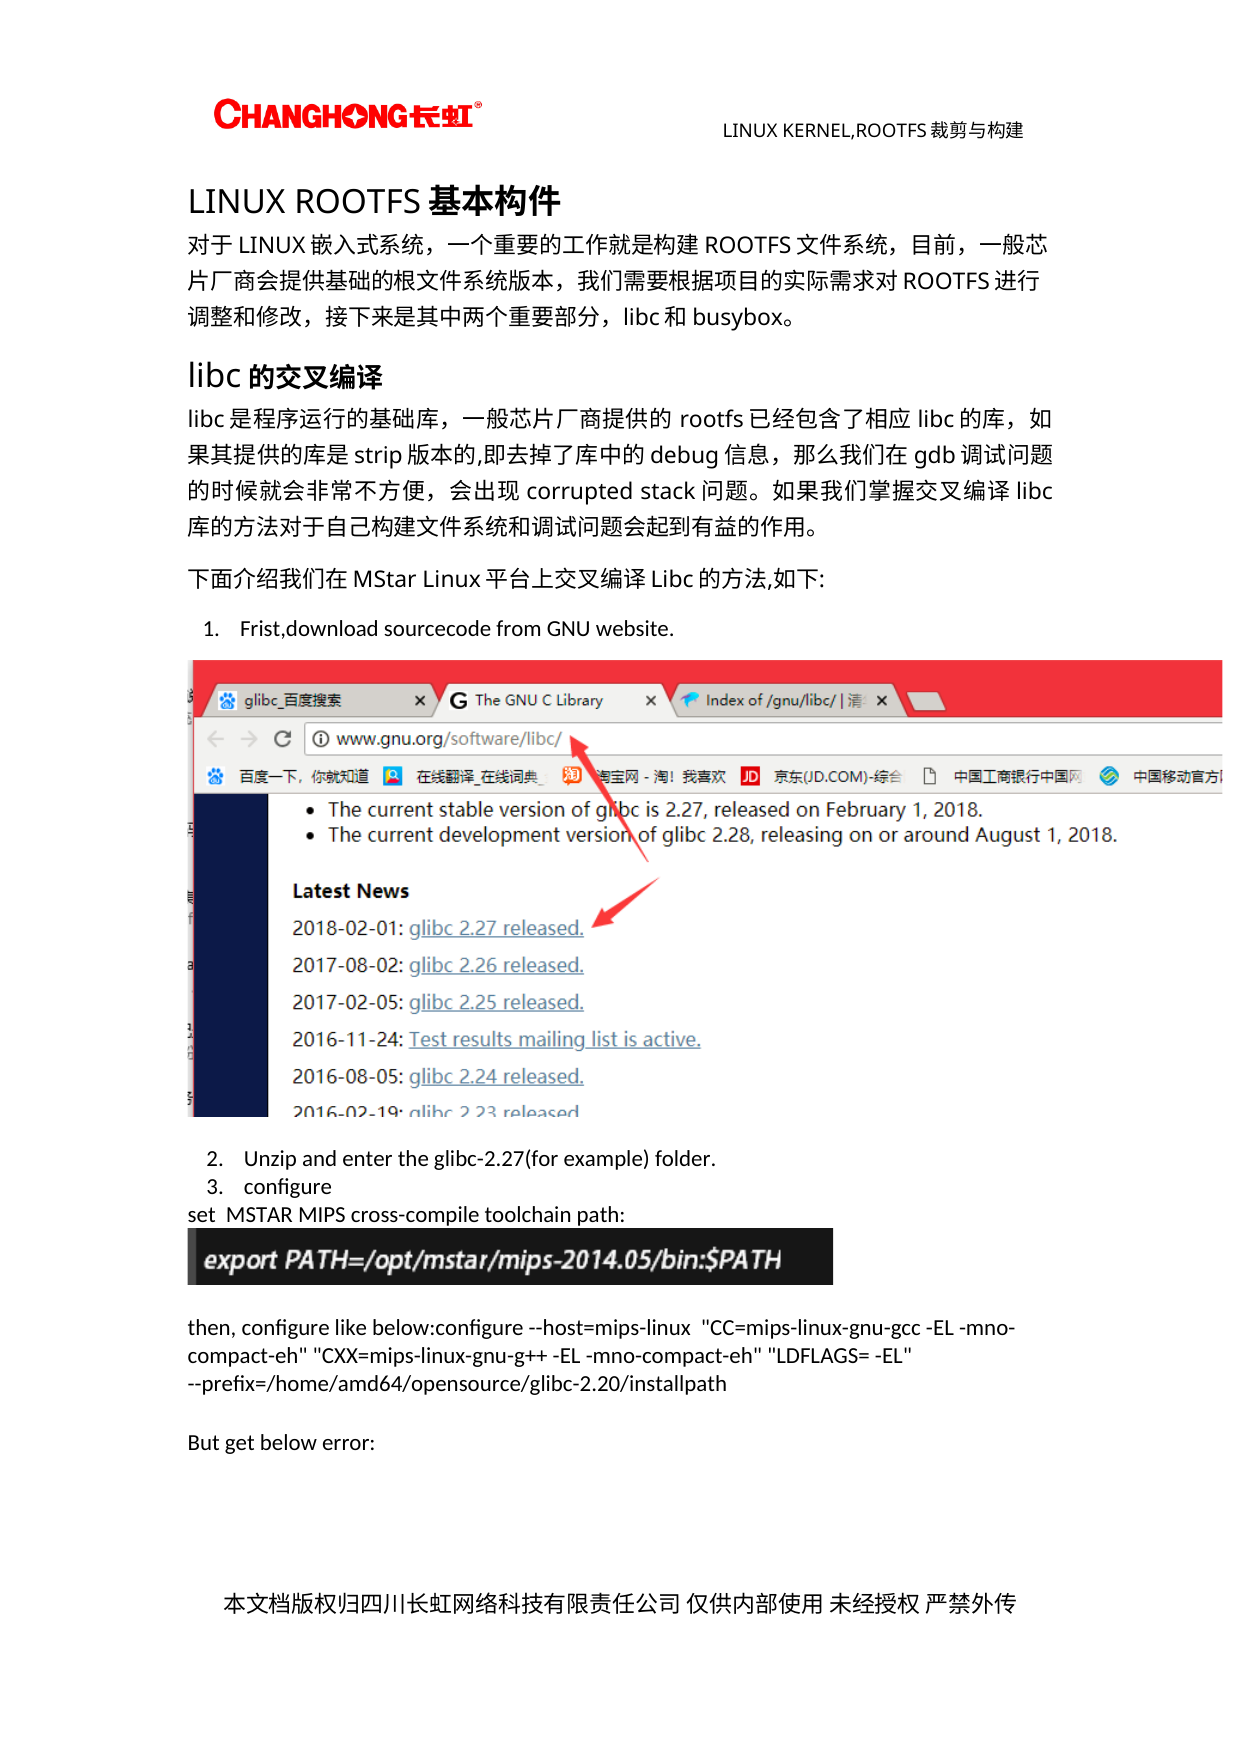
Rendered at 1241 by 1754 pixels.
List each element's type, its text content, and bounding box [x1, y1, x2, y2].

picture [211, 88, 484, 138]
list configure [206, 1172, 1053, 1201]
subtitle libc的交叉编译 [187, 352, 1053, 397]
list Frist,download sourcecode from GNU website. [202, 614, 1053, 642]
text then, configure like below:configure --host=mips-linux "CC=mips-linux-gnu-gcc -EL -mno-compact-eh" "CXX=mips-linux-gnu-g++ -EL -mno-compact-eh" "LDFLAGS= -EL" --prefix=/home/amd64/opensource/glibc-2.20/installpath [187, 1313, 1053, 1397]
subtitle LINUX ROOTFS基本构件 [187, 175, 1053, 223]
list Unzip and enter the glibc-2.27(for example) folder. [206, 1144, 1053, 1172]
picture [187, 660, 1223, 1117]
text 下面介绍我们在MStar Linux平台上交叉编译Libc的方法,如下: [187, 561, 1053, 594]
text libc是程序运行的基础库，一般芯片厂商提供的rootfs已经包含了相应libc的库，如果其提供的库是strip版本的,即去掉了库中的debug信息，那么我们在gdb调试问题的时候就会非常不方便，会出现corrupted stack问题。如果我们掌握交叉编译libc库的方法对于自己构建文件系统和调试问题会起到有益的作用。 [187, 401, 1053, 542]
text But get below error: [187, 1428, 1053, 1456]
picture [187, 1228, 834, 1285]
text set MSTAR MIPS cross-compile toolchain path: [187, 1201, 1053, 1228]
text 对于LINUX嵌入式系统，一个重要的工作就是构建ROOTFS文件系统，目前，一般芯片厂商会提供基础的根文件系统版本，我们需要根据项目的实际需求对ROOTFS进行调整和修改，接下来是其中两个重要部分，libc和busybox。 [187, 227, 1053, 332]
